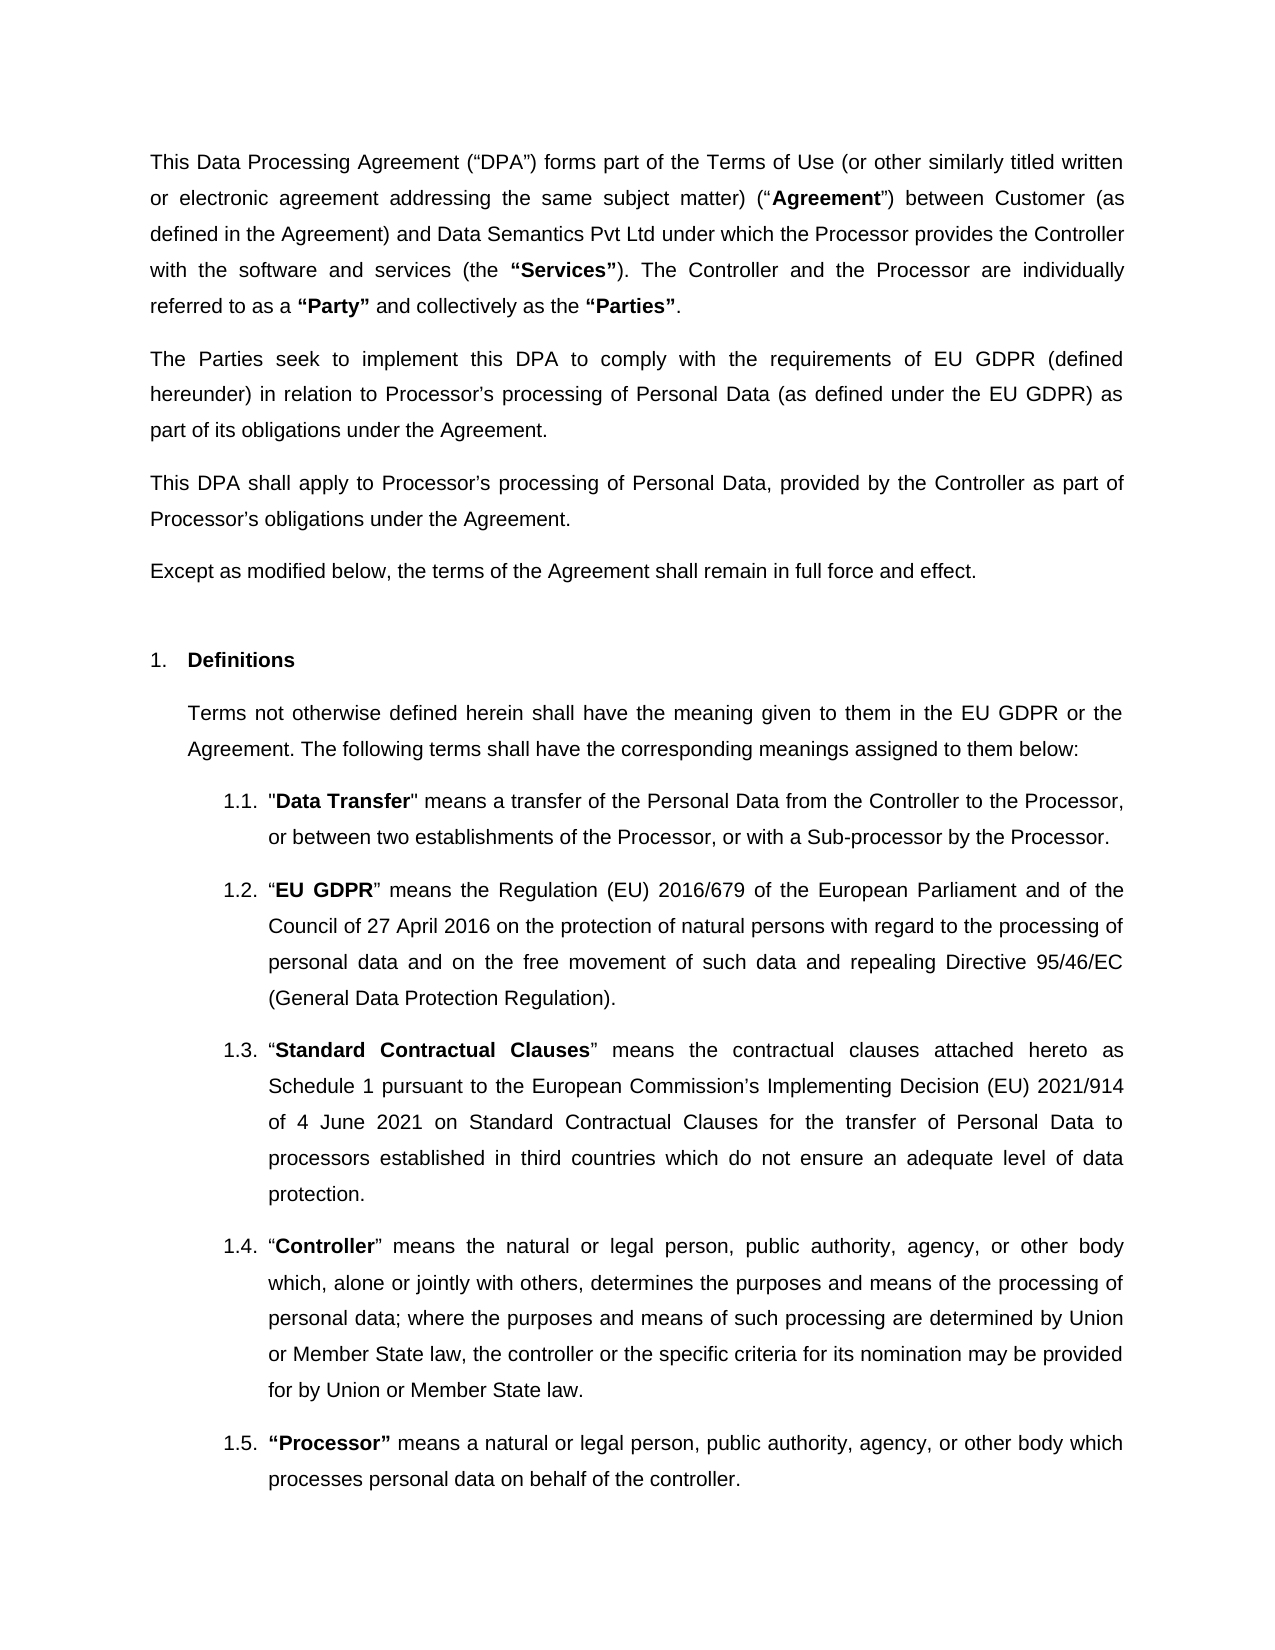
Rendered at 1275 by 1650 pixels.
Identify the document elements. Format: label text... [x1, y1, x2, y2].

list "Data Transfer" means a transfer of the Personal Data from the Controller to the Processor, or between two establishments of the Processor, or with a Sub-processor by the Processor. [223, 789, 1125, 849]
list “EU GDPR” means the Regulation (EU) 2016/679 of the European Parliament and of the Council of 27 April 2016 on the protection of natural persons with regard to the processing of personal data and on the free movement of such data and repealing Directive 95/46/EC (General Data Protection Regulation). [223, 878, 1125, 1009]
list Terms not otherwise defined herein shall have the meaning given to them in the EU GDPR or the Agreement. The following terms shall have the corresponding meanings assigned to them below: [187, 701, 1125, 760]
list Definitions [150, 648, 1125, 672]
list “Standard Contractual Clauses” means the contractual clauses attached hereto as Schedule 1 pursuant to the European Commission’s Implementing Decision (EU) 2021/914 of 4 June 2021 on Standard Contractual Clauses for the transfer of Personal Data to processors established in third countries which do not ensure an adequate level of data protection. [223, 1038, 1125, 1206]
text This DPA shall apply to Processor’s processing of Personal Data, provided by the Controller as part of Processor’s obligations under the Agreement. [150, 471, 1125, 531]
text The Parties seek to implement this DPA to comply with the requirements of EU GDPR (defined hereunder) in relation to Processor’s processing of Personal Data (as defined under the EU GDPR) as part of its obligations under the Agreement. [150, 346, 1125, 442]
list “Controller” means the natural or legal person, public authority, agency, or other body which, alone or jointly with others, determines the purposes and means of the processing of personal data; where the purposes and means of such processing are determined by Union or Member State law, the controller or the specific criteria for its nomination may be provided for by Union or Member State law. [223, 1234, 1125, 1402]
text This Data Processing Agreement (“DPA”) forms part of the Terms of Use (or other similarly titled written or electronic agreement addressing the same subject matter) (“Agreement”) between Customer (as defined in the Agreement) and Data Semantics Pvt Ltd under which the Processor provides the Controller with the software and services (the “Services”). The Controller and the Processor are individually referred to as a “Party” and collectively as the “Parties”. [150, 150, 1125, 318]
list “Processor” means a natural or legal person, public authority, agency, or other body which processes personal data on behalf of the controller. [223, 1431, 1125, 1491]
text Except as modified below, the terms of the Agreement shall remain in full force and effect. [150, 559, 1125, 583]
